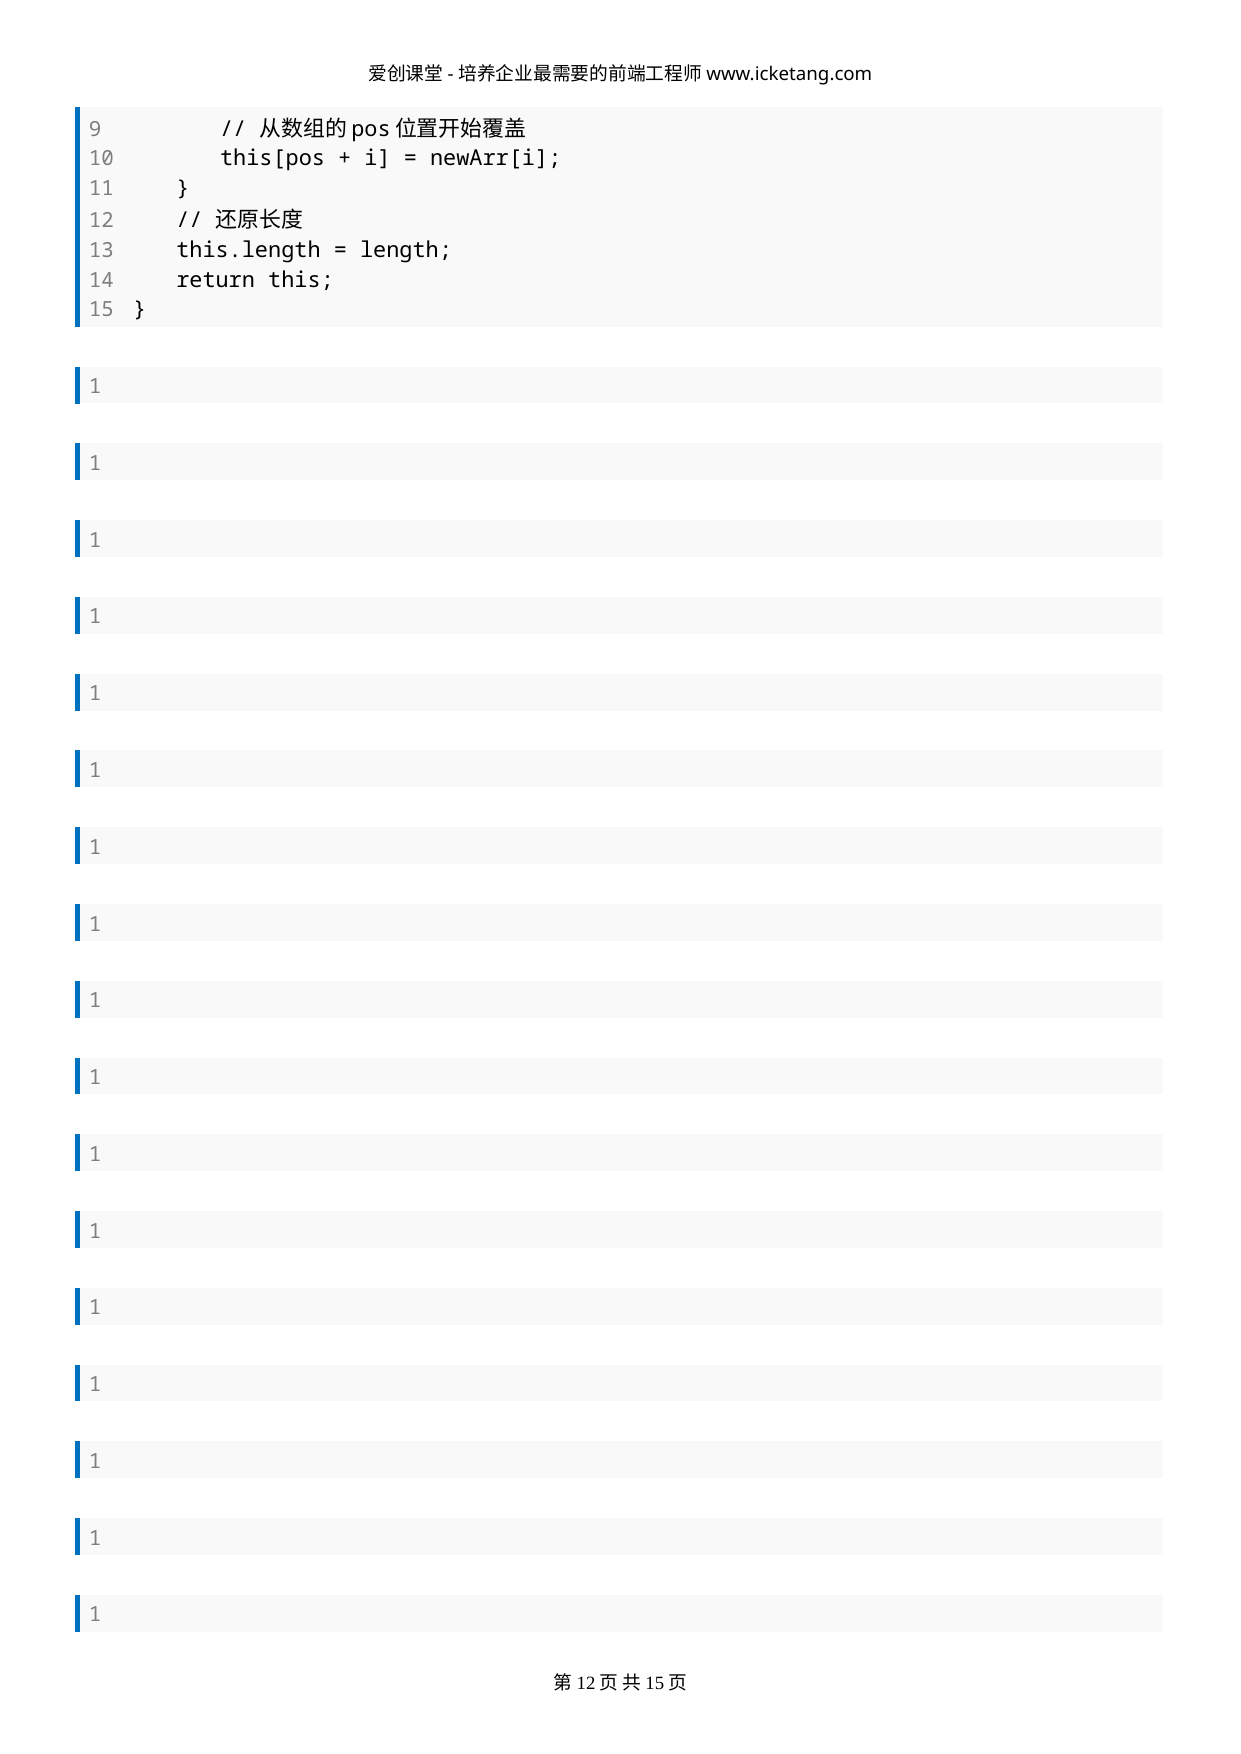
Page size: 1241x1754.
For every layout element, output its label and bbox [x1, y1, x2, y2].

table_header [80, 1441, 1163, 1478]
table_header [80, 1518, 1163, 1555]
table_header [80, 981, 1163, 1018]
table_header [80, 367, 1163, 403]
table_header [80, 1134, 1163, 1171]
table_header [80, 520, 1163, 557]
table_header [80, 827, 1163, 864]
table_header [80, 674, 1163, 711]
table_header [80, 1211, 1163, 1248]
table_header [80, 597, 1163, 634]
table_header [80, 1058, 1163, 1094]
table_header [80, 1595, 1163, 1632]
table_header [80, 904, 1163, 941]
table_header [80, 750, 1163, 787]
table_header [80, 107, 1163, 327]
table_header [80, 443, 1163, 480]
table_header [80, 1365, 1163, 1401]
table_header [80, 1288, 1163, 1325]
